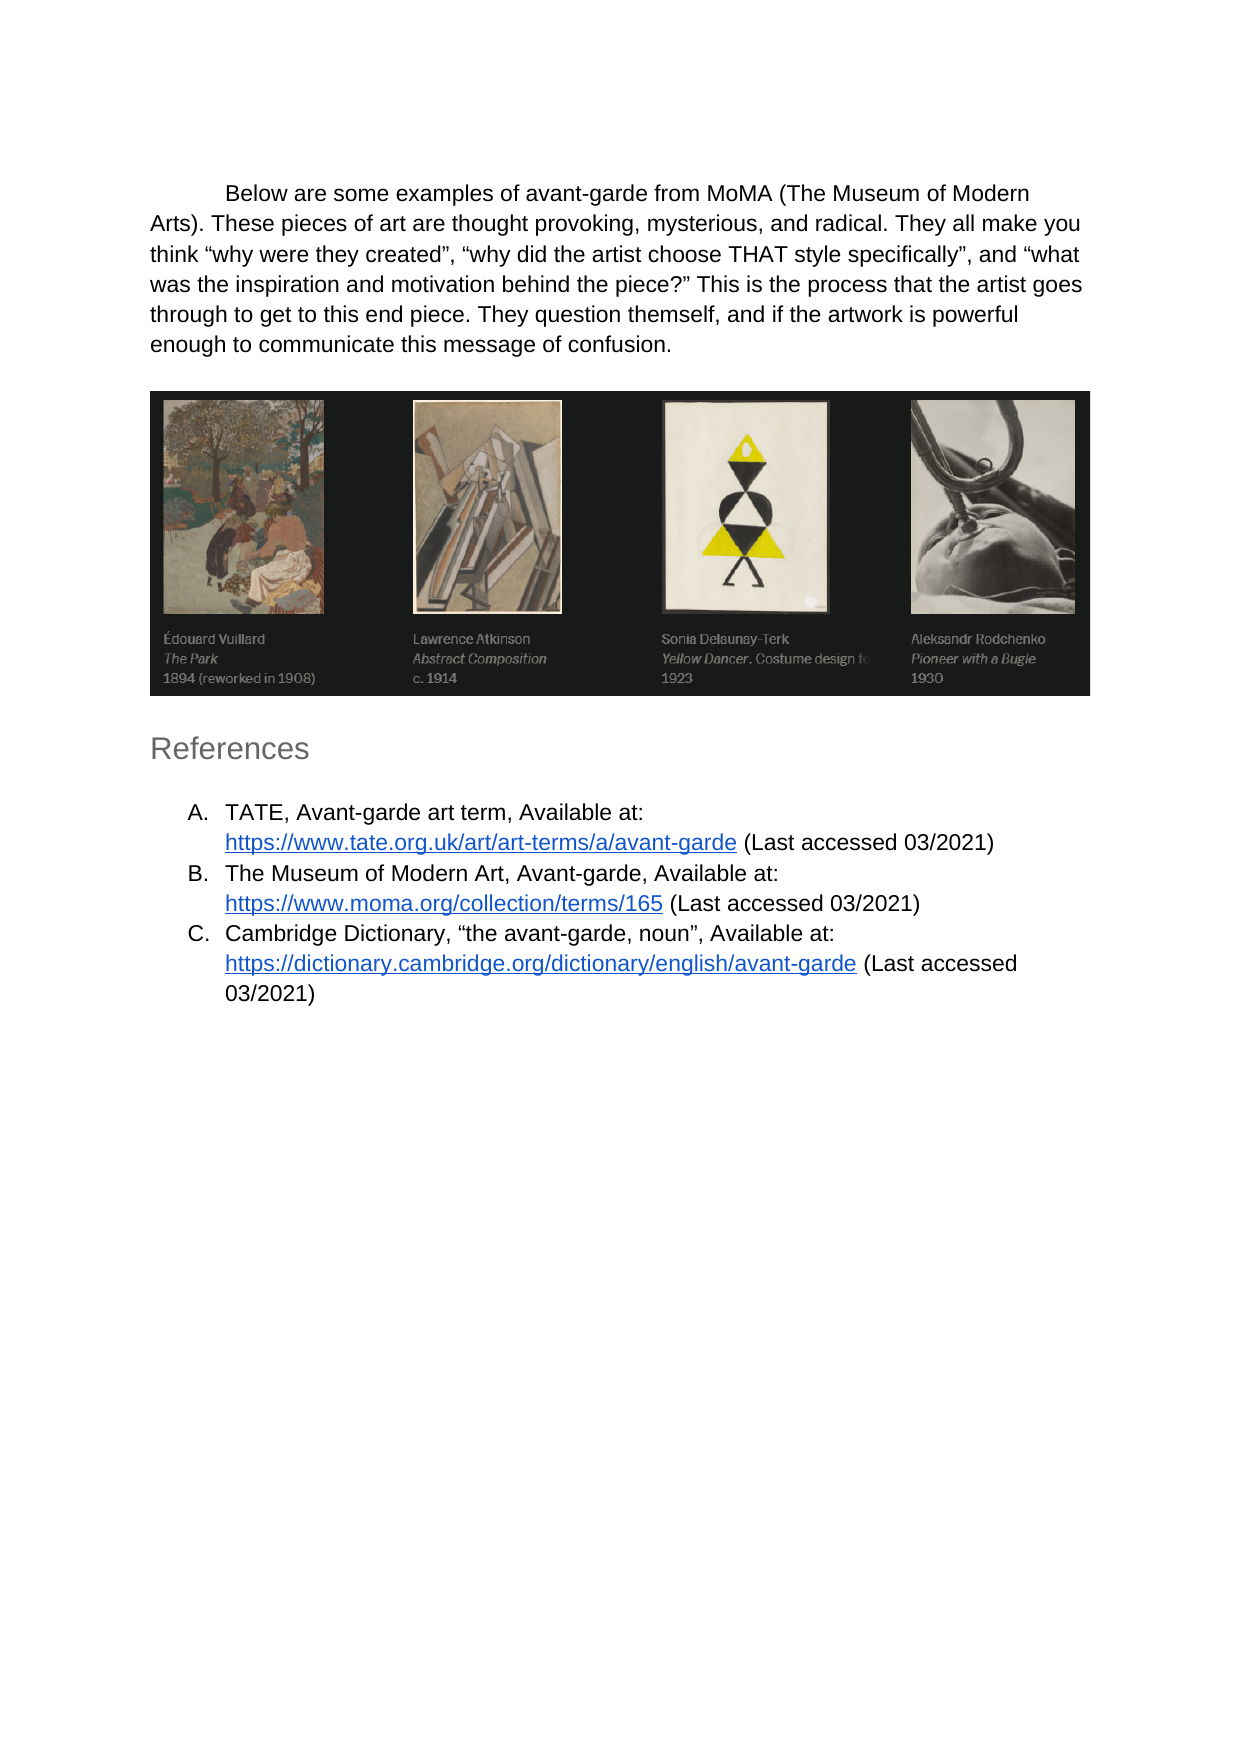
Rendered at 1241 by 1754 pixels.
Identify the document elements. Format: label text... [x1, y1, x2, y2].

list Cambridge Dictionary, “the avant-garde, noun”, Available at: https://dictionary.cambridge.org/dictionary/english/avant-garde (Last accessed 03/2021) [187, 920, 1090, 1007]
text Below are some examples of avant-garde from MoMA (The Museum of Modern Arts). These pieces of art are thought provoking, mysterious, and radical. They all make you think “why were they created”, “why did the artist choose THAT style specifically”, and “what was the inspiration and motivation behind the piece?” This is the process that the artist goes through to get to this end piece. They question themself, and if the artwork is powerful enough to communicate this message of confusion. [150, 180, 1090, 358]
list The Museum of Modern Art, Avant-garde, Available at: https://www.moma.org/collection/terms/165 (Last accessed 03/2021) [187, 859, 1090, 916]
subtitle References [150, 730, 1090, 766]
list TATE, Avant-garde art term, Available at: https://www.tate.org.uk/art/art-terms/a/avant-garde (Last accessed 03/2021) [187, 799, 1090, 856]
picture [150, 391, 1091, 696]
